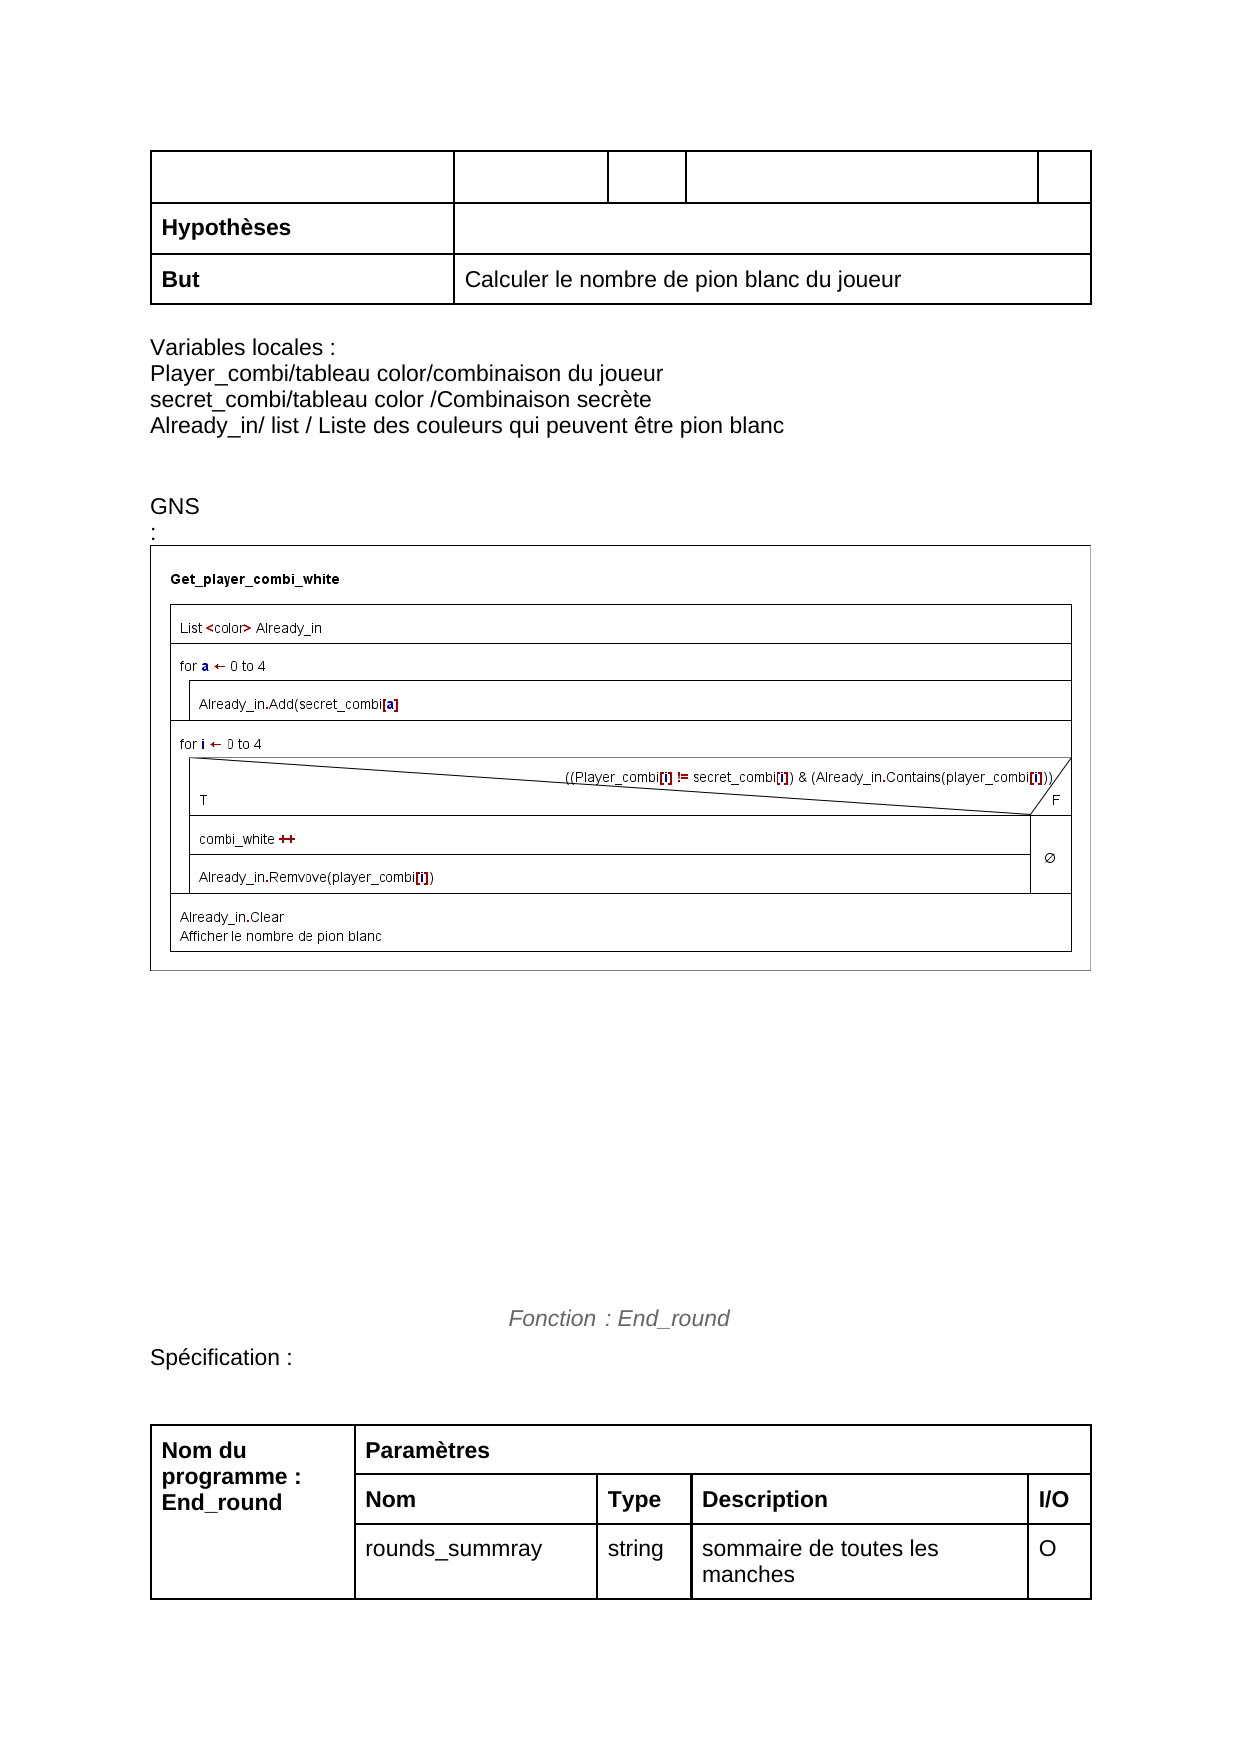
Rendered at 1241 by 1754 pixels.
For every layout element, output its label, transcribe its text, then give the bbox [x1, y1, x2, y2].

table_cell Calculer le nombre de pion blanc du joueur [455, 255, 1090, 303]
table_cell [687, 152, 1037, 202]
table_cell Nom [356, 1475, 596, 1523]
table_cell string [598, 1525, 690, 1598]
table_cell But [152, 255, 453, 303]
table_cell I/O [1029, 1475, 1090, 1523]
picture [150, 545, 1091, 971]
table_cell Hypothèses [152, 204, 453, 253]
table_cell [455, 204, 1090, 253]
table_header Paramètres [356, 1426, 1090, 1473]
text secret_combi/tableau color /Combinaison secrète [150, 386, 1090, 412]
text Spécification : [150, 1344, 1090, 1370]
table_header Nom du programme : End_round [152, 1426, 354, 1598]
text Variables locales : [150, 333, 1090, 360]
table_cell [455, 152, 607, 202]
table_cell sommaire de toutes les manches [693, 1525, 1027, 1598]
table_cell [609, 152, 685, 202]
table_cell [1039, 152, 1090, 202]
text Already_in/ list / Liste des couleurs qui peuvent être pion blanc [150, 412, 1090, 439]
table_cell Description [693, 1475, 1027, 1523]
subtitle Fonction : End_round [150, 1305, 1090, 1332]
table_cell rounds_summray [356, 1525, 596, 1598]
text GNS : [150, 493, 1090, 545]
text Player_combi/tableau color/combinaison du joueur [150, 360, 1090, 386]
table_cell Type [598, 1475, 690, 1523]
table_cell O [1029, 1525, 1090, 1598]
